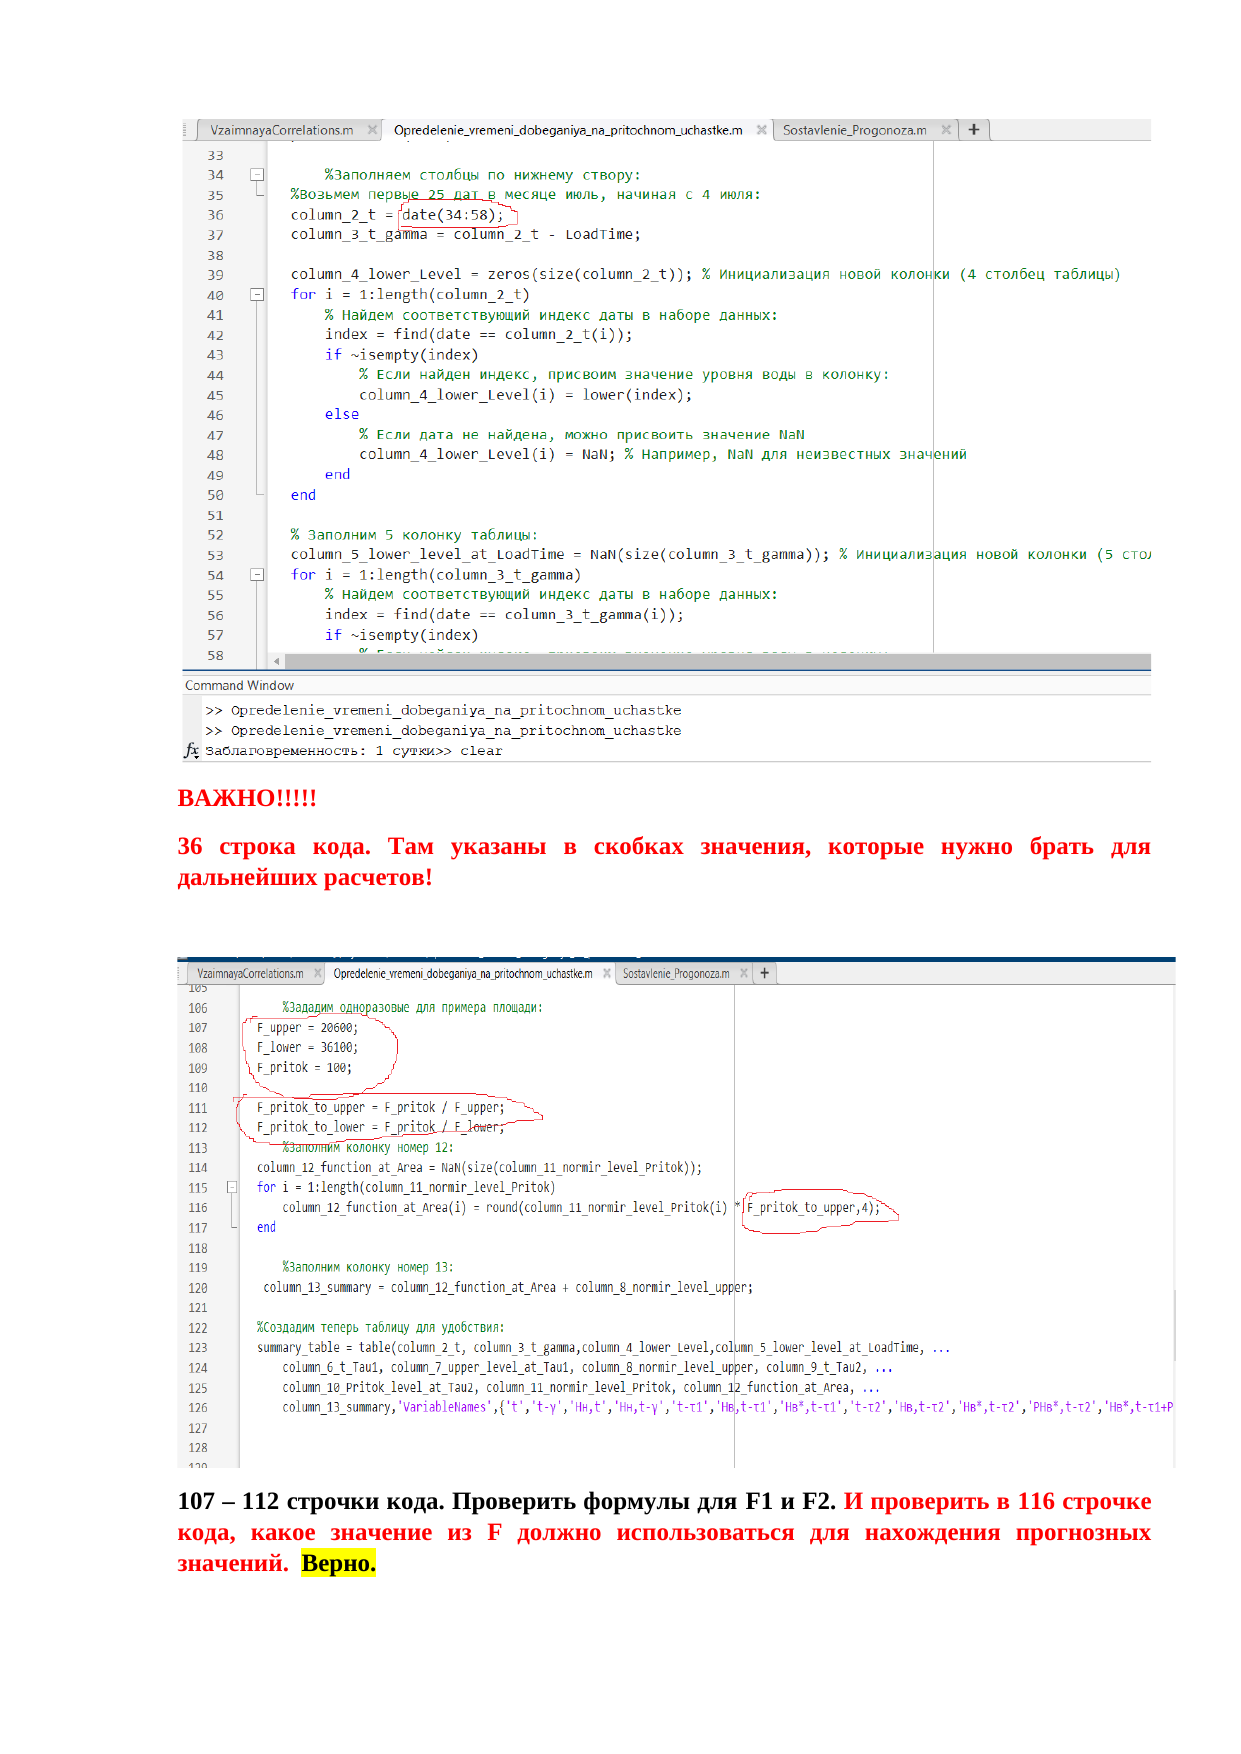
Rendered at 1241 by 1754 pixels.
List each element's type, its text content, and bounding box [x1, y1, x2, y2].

text 36 строка кода. Там указаны в скобках значения, которые нужно брать для дальнейших расчетов! [177, 831, 1152, 891]
text ВАЖНО!!!!! [177, 783, 1152, 812]
picture [177, 118, 1152, 765]
picture [177, 957, 1176, 1468]
text 107 – 112 строчки кода. Проверить формулы для F1 и F2. И проверить в 116 строчке кода, какое значение из F должно использоваться для нахождения прогнозных значений. Верно. [177, 1486, 1152, 1577]
